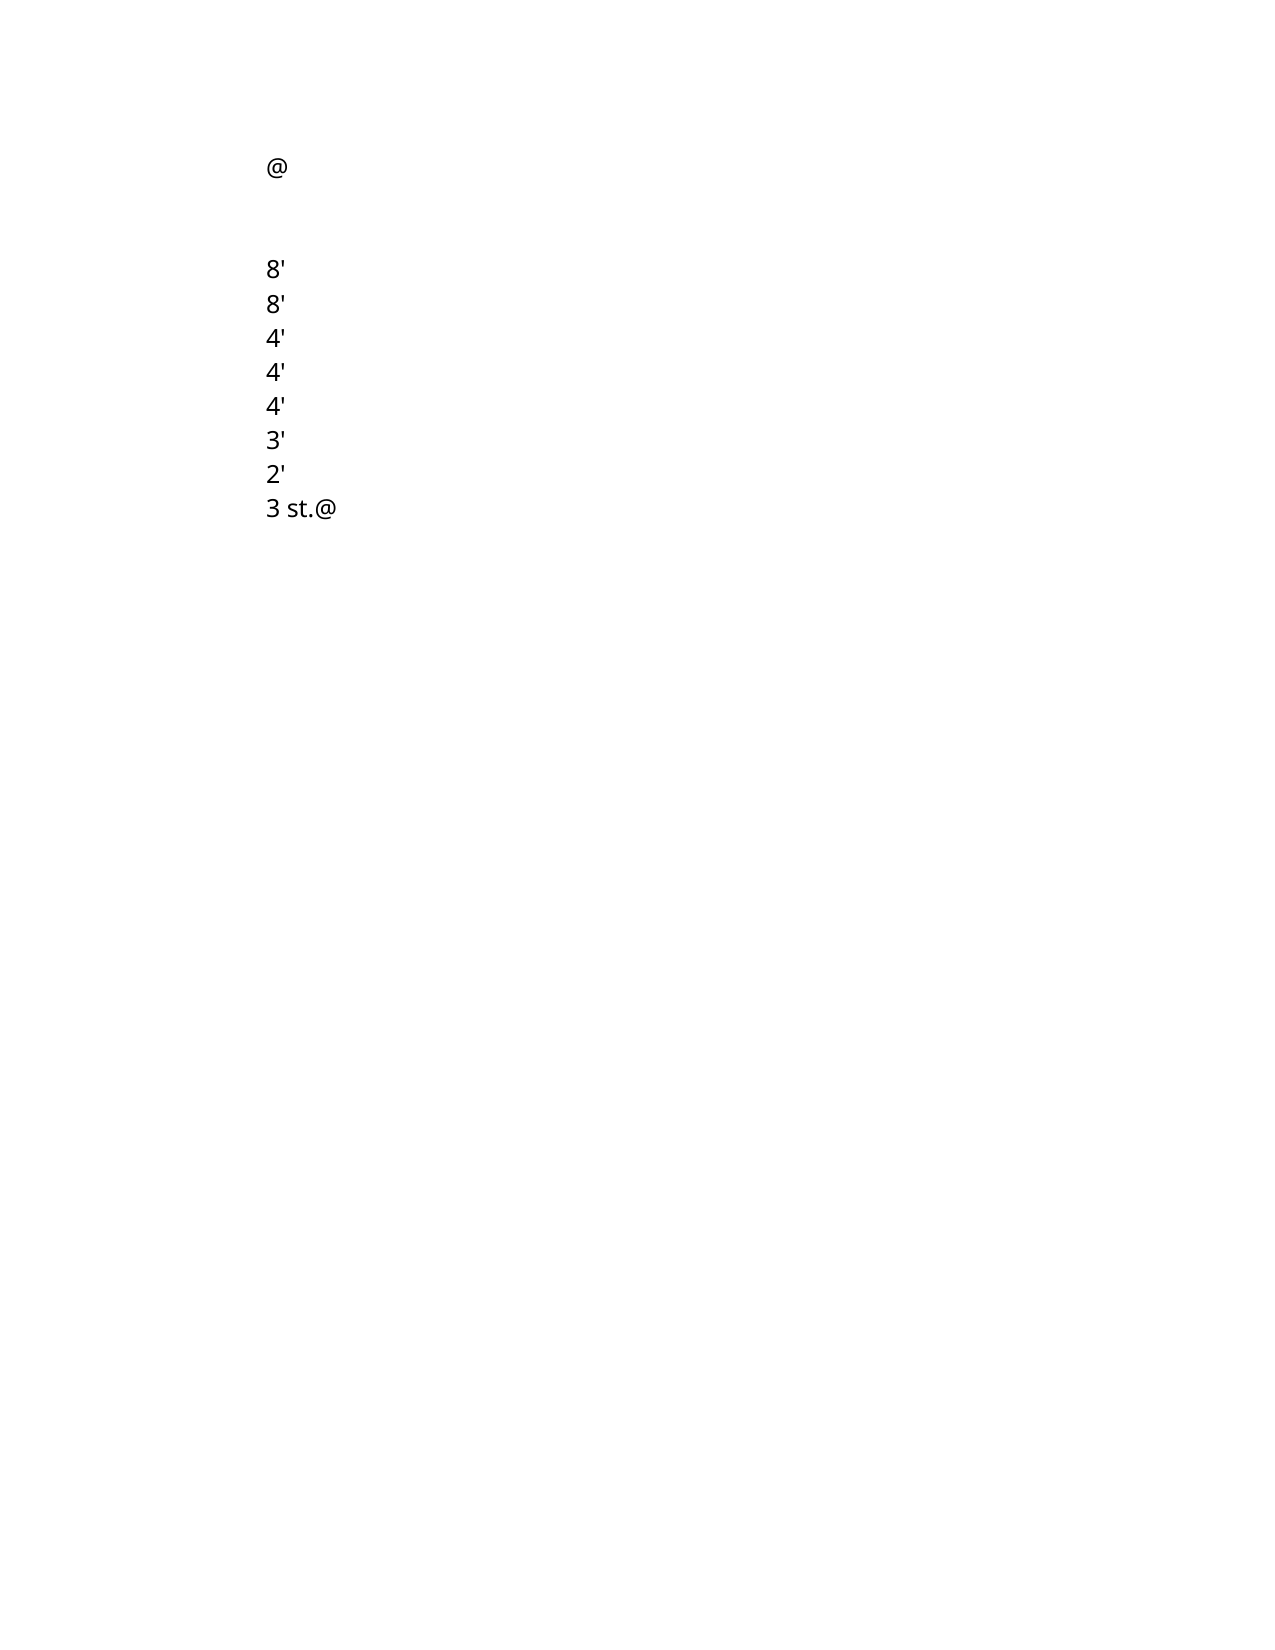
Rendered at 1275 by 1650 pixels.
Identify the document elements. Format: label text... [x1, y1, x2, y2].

text 4' [266, 388, 1098, 422]
text 8' [266, 286, 1098, 320]
text 8' [266, 252, 1098, 286]
text 3 st.@ [266, 491, 1098, 525]
text 4' [266, 354, 1098, 388]
text @ [266, 150, 1098, 184]
text 3' [266, 422, 1098, 457]
text 4' [266, 320, 1098, 354]
text 2' [266, 457, 1098, 491]
